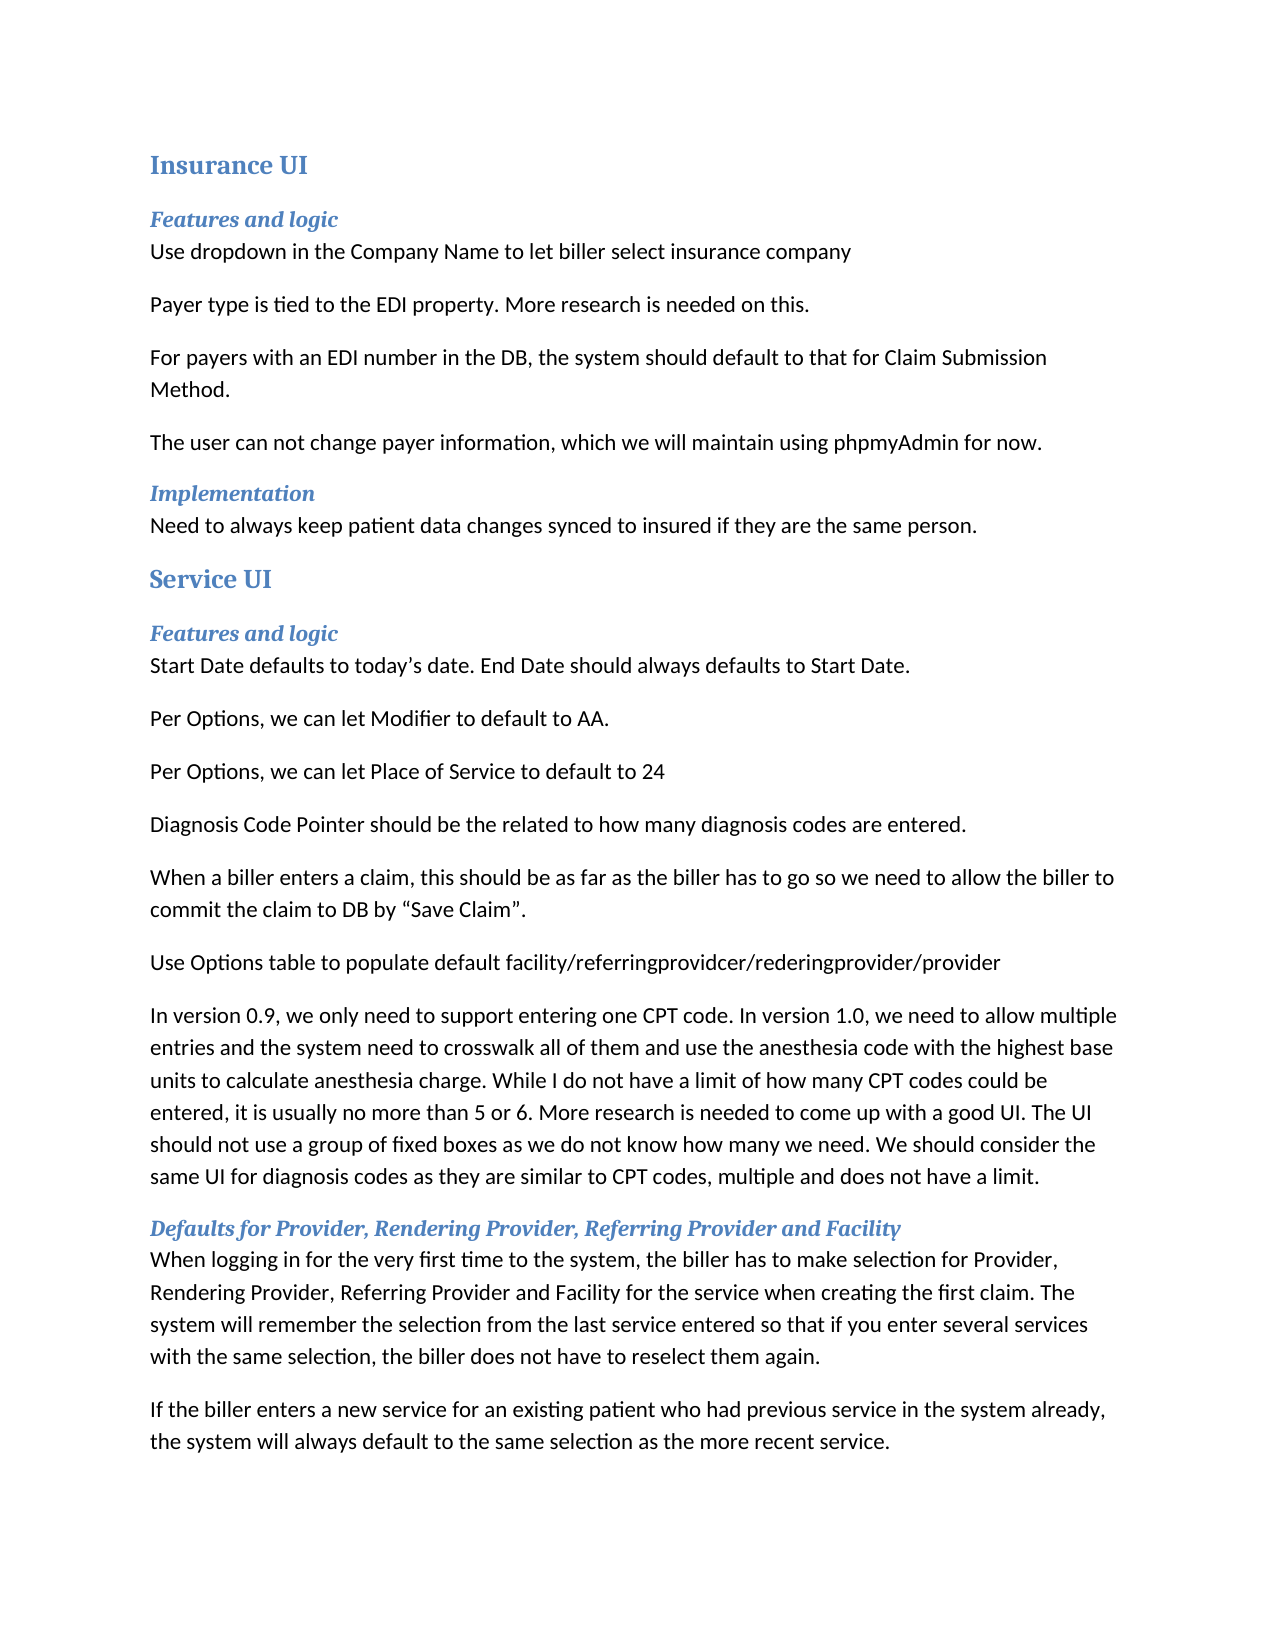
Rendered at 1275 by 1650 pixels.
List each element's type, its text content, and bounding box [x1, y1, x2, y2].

text For payers with an EDI number in the DB, the system should default to that for Claim Submission Method. [150, 343, 1125, 403]
text When logging in for the very first time to the system, the biller has to make selection for Provider, Rendering Provider, Referring Provider and Facility for the service when creating the first claim. The system will remember the selection from the last service entered so that if you enter several services with the same selection, the biller does not have to reselect them again. [150, 1246, 1125, 1370]
text Diagnosis Code Pointer should be the related to how many diagnosis codes are entered. [150, 810, 1125, 838]
text When a biller enters a claim, this should be as far as the biller has to go so we need to allow the biller to commit the claim to DB by “Save Claim”. [150, 863, 1125, 923]
text Use dropdown in the Company Name to let biller select insurance company [150, 237, 1125, 265]
text If the biller enters a new service for an existing patient who had previous service in the system already, the system will always default to the same selection as the more recent service. [150, 1395, 1125, 1455]
subtitle Defaults for Provider, Rendering Provider, Referring Provider and Facility [150, 1215, 1125, 1242]
text Per Options, we can let Place of Service to default to 24 [150, 757, 1125, 785]
text Per Options, we can let Modifier to default to AA. [150, 704, 1125, 732]
text Need to always keep patient data changes synced to insured if they are the same person. [150, 511, 1125, 539]
subtitle Service UI [150, 564, 1125, 595]
text Use Options table to populate default facility/referringprovidcer/rederingprovider/provider [150, 948, 1125, 976]
text In version 0.9, we only need to support entering one CPT code. In version 1.0, we need to allow multiple entries and the system need to crosswalk all of them and use the anesthesia code with the highest base units to calculate anesthesia charge. While I do not have a limit of how many CPT codes could be entered, it is usually no more than 5 or 6. More research is needed to come up with a good UI. The UI should not use a group of fixed boxes as we do not know how many we need. We should consider the same UI for diagnosis codes as they are similar to CPT codes, multiple and does not have a limit. [150, 1001, 1125, 1190]
subtitle Implementation [150, 481, 1125, 507]
subtitle Insurance UI [150, 150, 1125, 181]
text The user can not change payer information, which we will maintain using phpmyAdmin for now. [150, 428, 1125, 456]
subtitle Features and logic [150, 621, 1125, 647]
text Payer type is tied to the EDI property. More research is needed on this. [150, 290, 1125, 318]
subtitle Features and logic [150, 207, 1125, 233]
text Start Date defaults to today’s date. End Date should always defaults to Start Date. [150, 651, 1125, 679]
